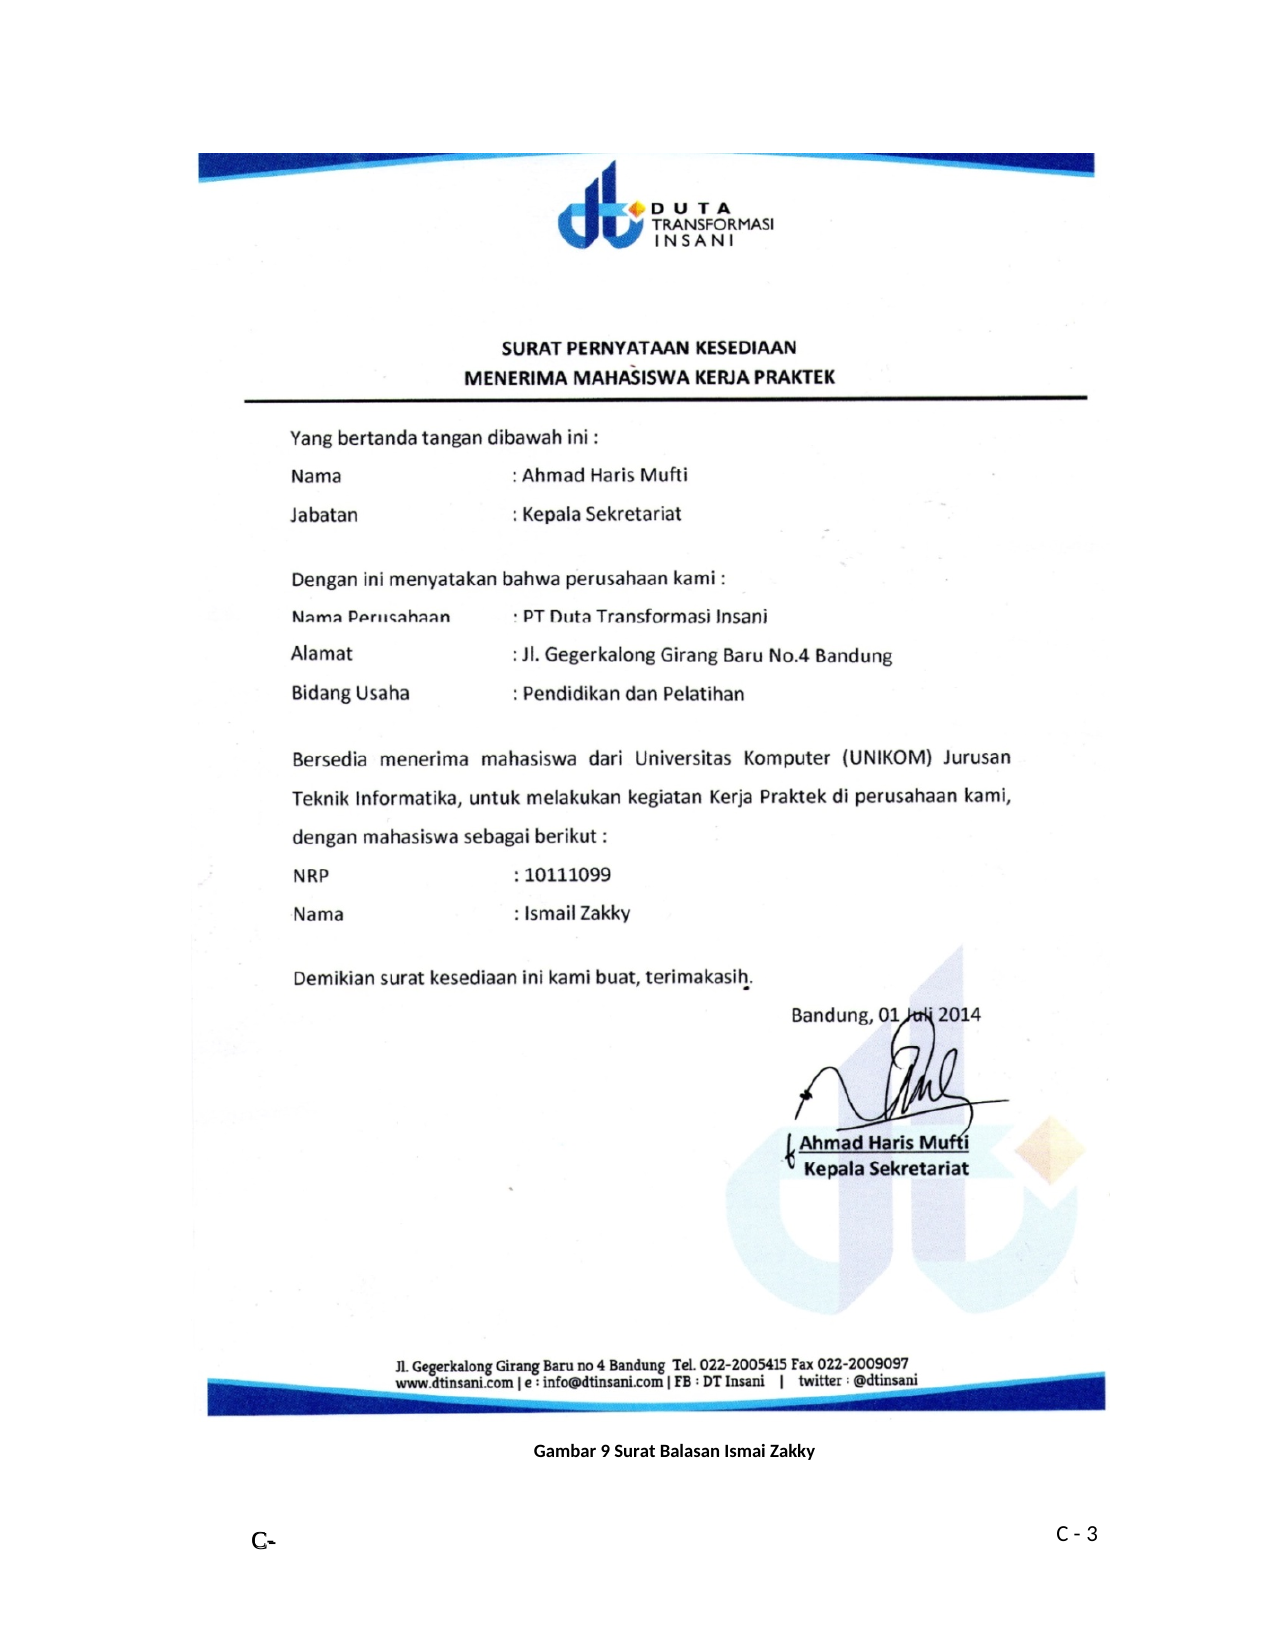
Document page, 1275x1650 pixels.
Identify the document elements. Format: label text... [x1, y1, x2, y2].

picture [192, 154, 1109, 1420]
text Gambar 9 Surat Balasan Ismai Zakky [251, 1422, 1098, 1462]
